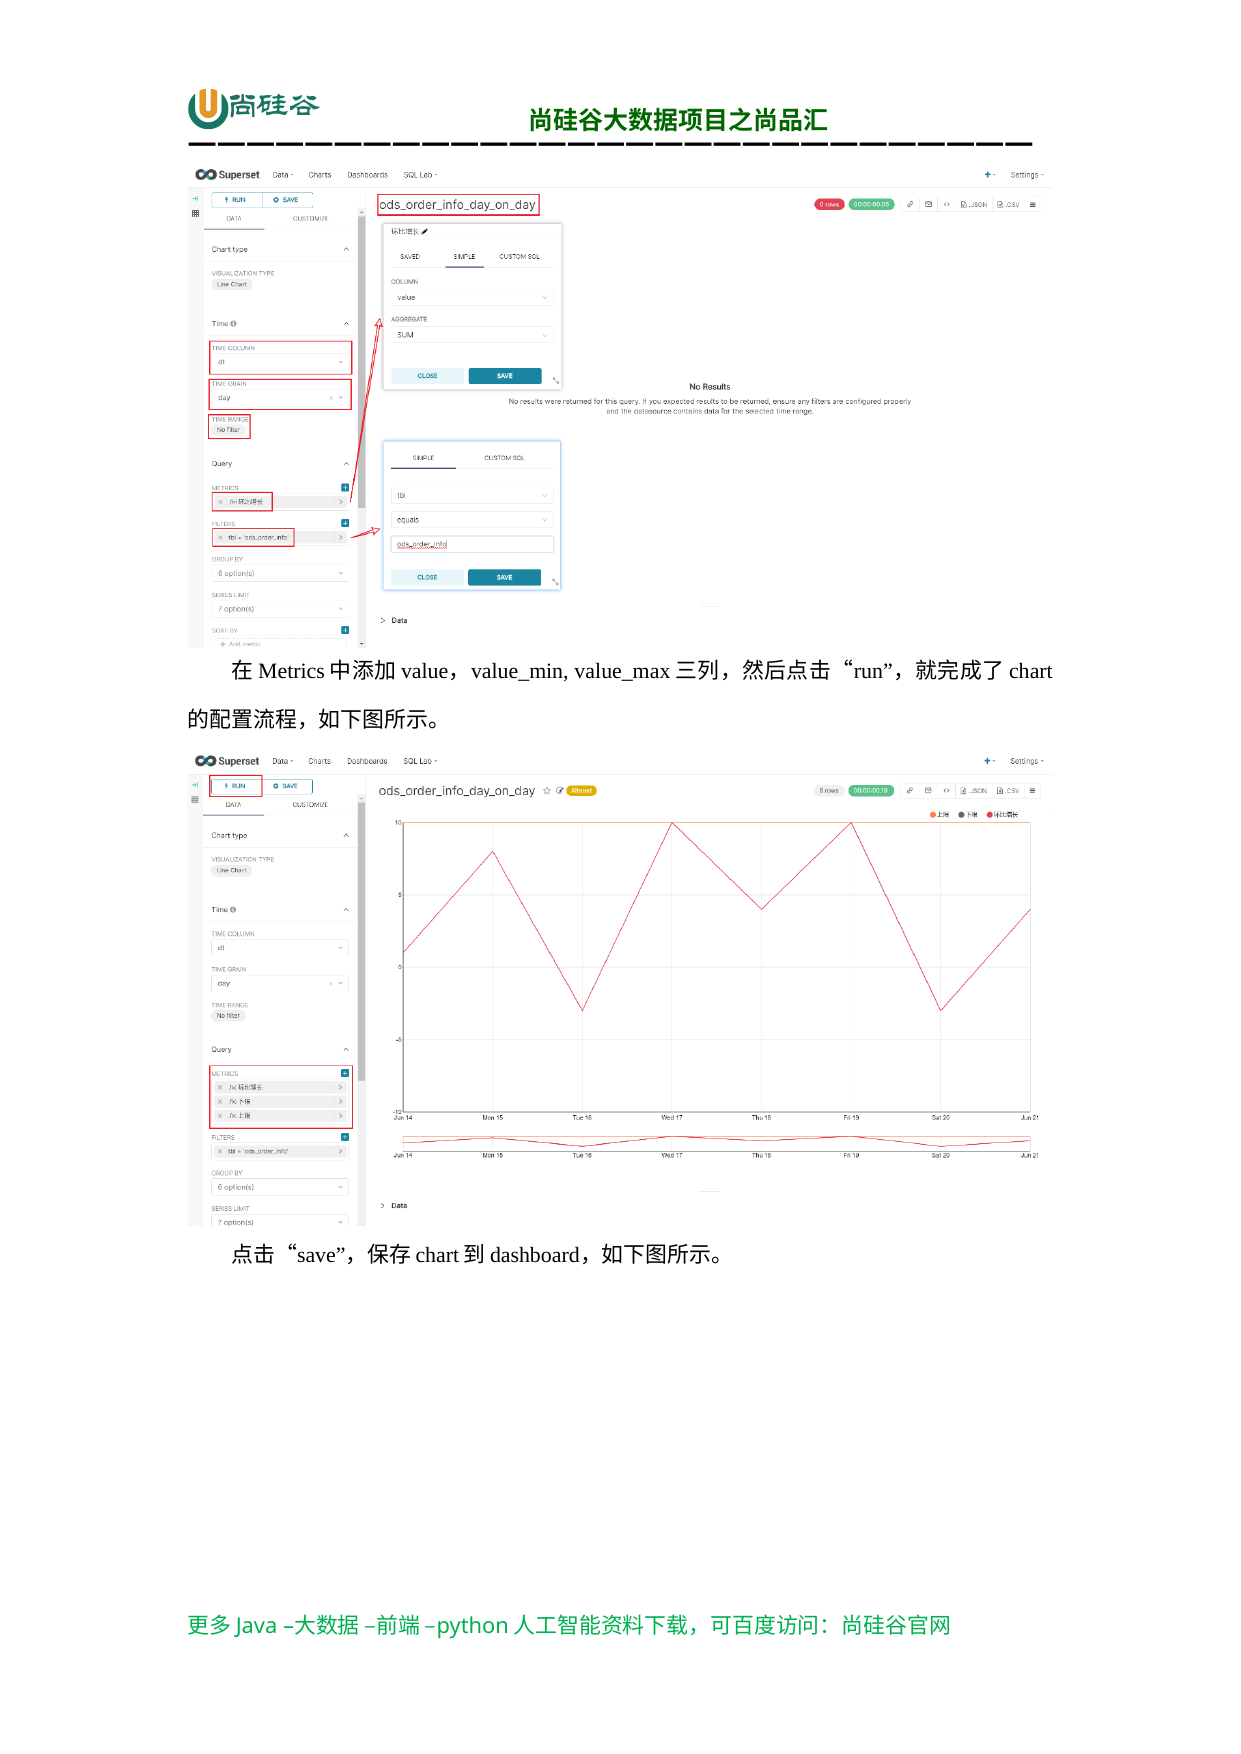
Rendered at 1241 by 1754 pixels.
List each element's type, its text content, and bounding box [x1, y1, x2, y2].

text 点击“save”，保存chart到dashboard，如下图所示。 [187, 1237, 1053, 1269]
picture [187, 88, 321, 130]
text 在Metrics中添加value，value_min, value_max三列，然后点击“run”，就完成了chart的配置流程，如下图所示。 [187, 652, 1053, 734]
picture [187, 749, 1053, 1226]
picture [187, 165, 1053, 648]
